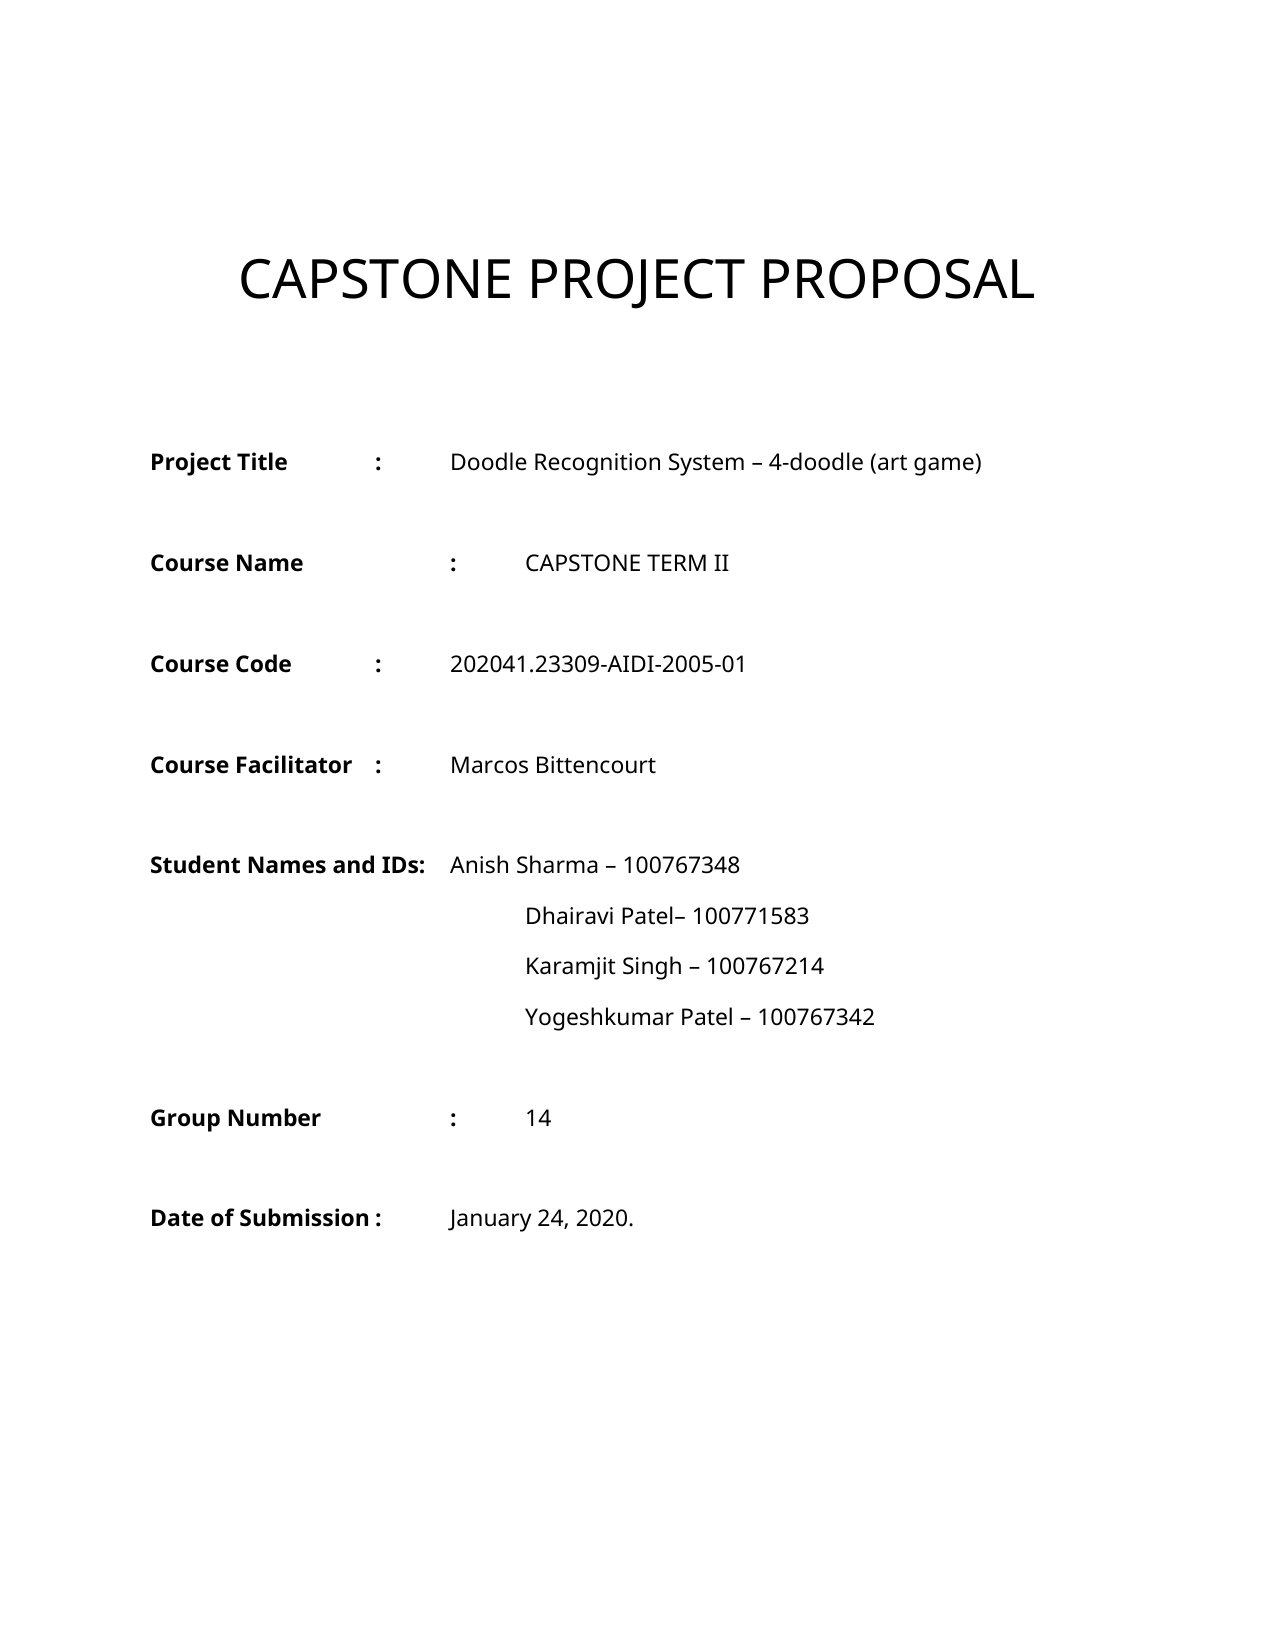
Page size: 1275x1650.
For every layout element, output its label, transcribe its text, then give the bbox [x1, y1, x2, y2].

text Project Title : Doodle Recognition System – 4-doodle (art game) [150, 446, 1125, 477]
text Yogeshkumar Patel – 100767342 [150, 1001, 1125, 1032]
text Student Names and IDs: Anish Sharma – 100767348 [150, 849, 1125, 881]
text Course Name : CAPSTONE TERM II [150, 547, 1125, 578]
text Course Code : 202041.23309-AIDI-2005-01 [150, 648, 1125, 679]
text Karamjit Singh – 100767214 [150, 950, 1125, 981]
text Date of Submission : January 24, 2020. [150, 1202, 1125, 1233]
text Dhairavi Patel– 100771583 [150, 900, 1125, 931]
text Group Number : 14 [150, 1101, 1125, 1133]
text Course Facilitator : Marcos Bittencourt [150, 748, 1125, 780]
title CAPSTONE PROJECT PROPOSAL [150, 241, 1125, 315]
